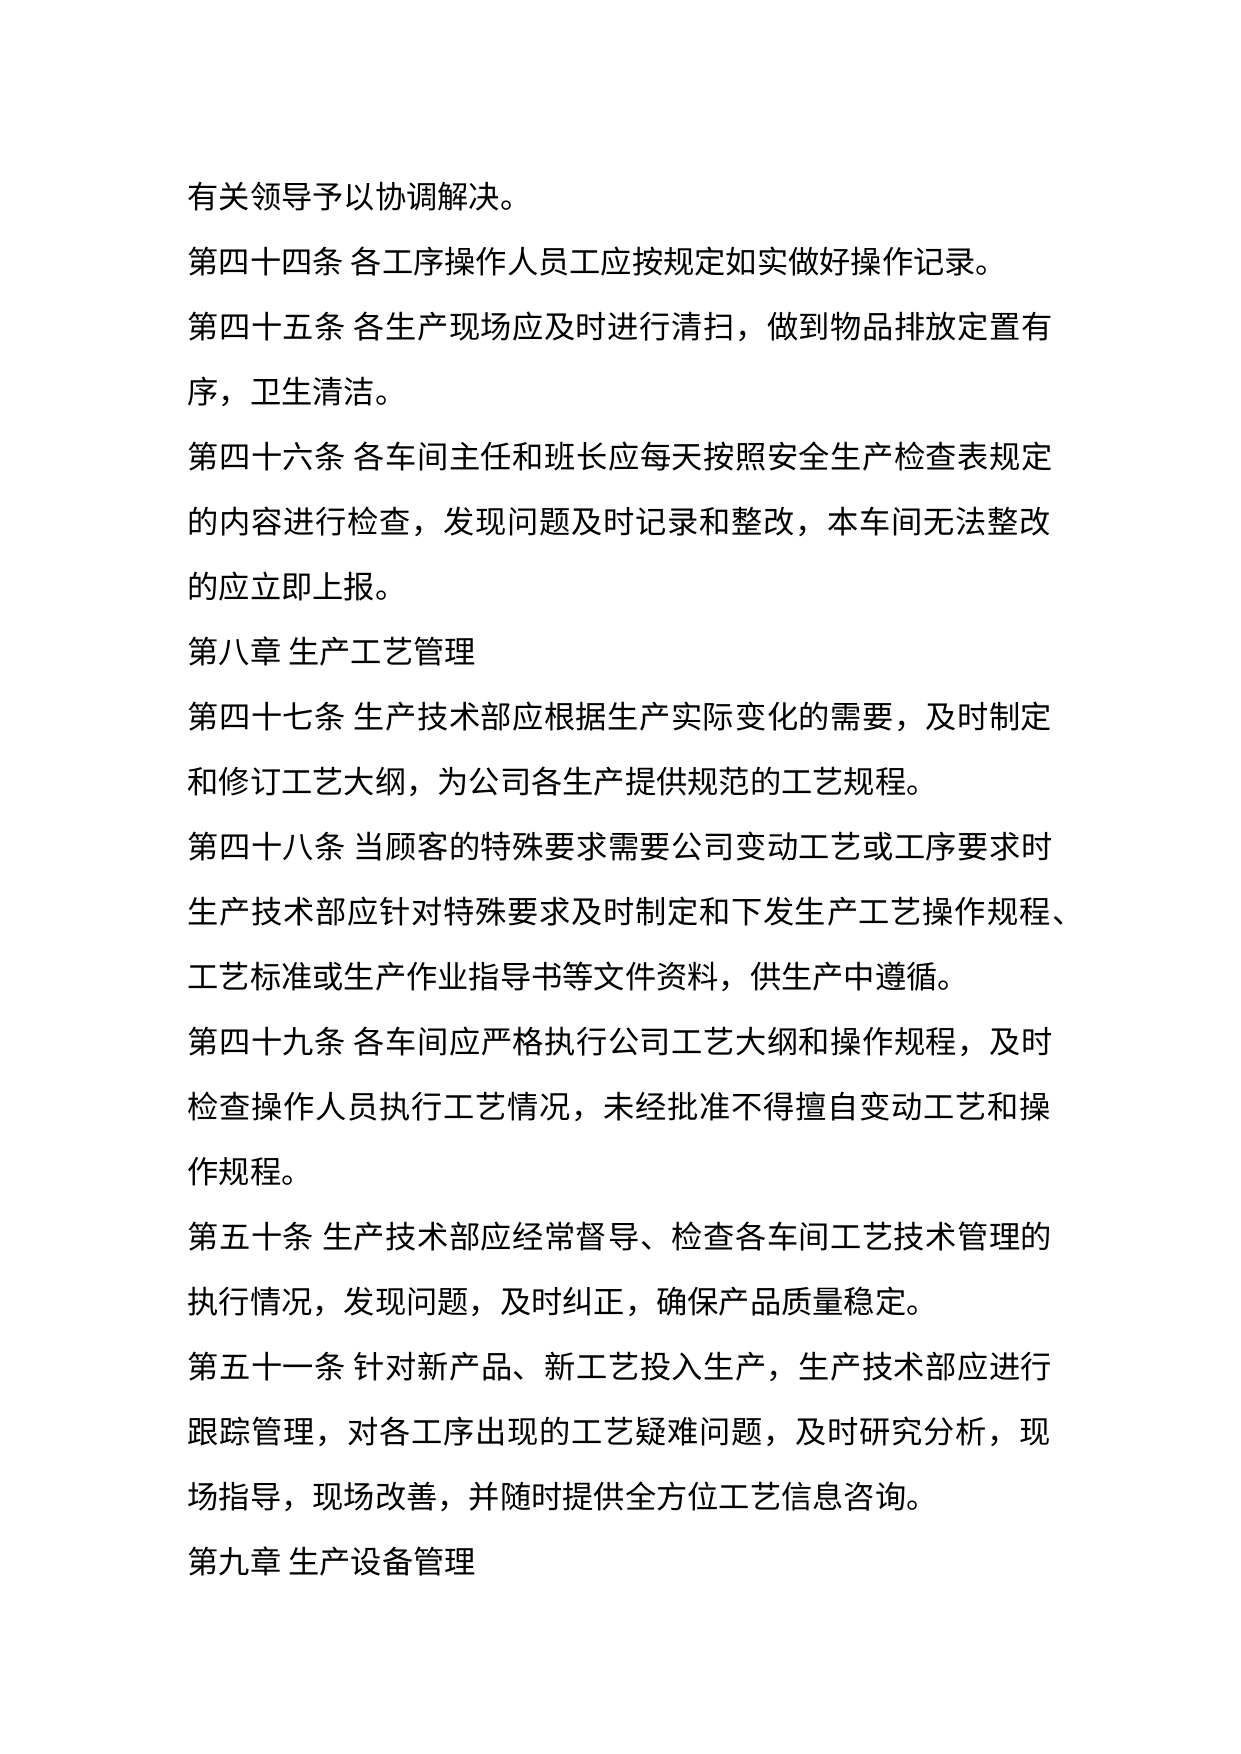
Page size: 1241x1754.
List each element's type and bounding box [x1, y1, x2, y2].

text [187, 162, 1053, 1592]
